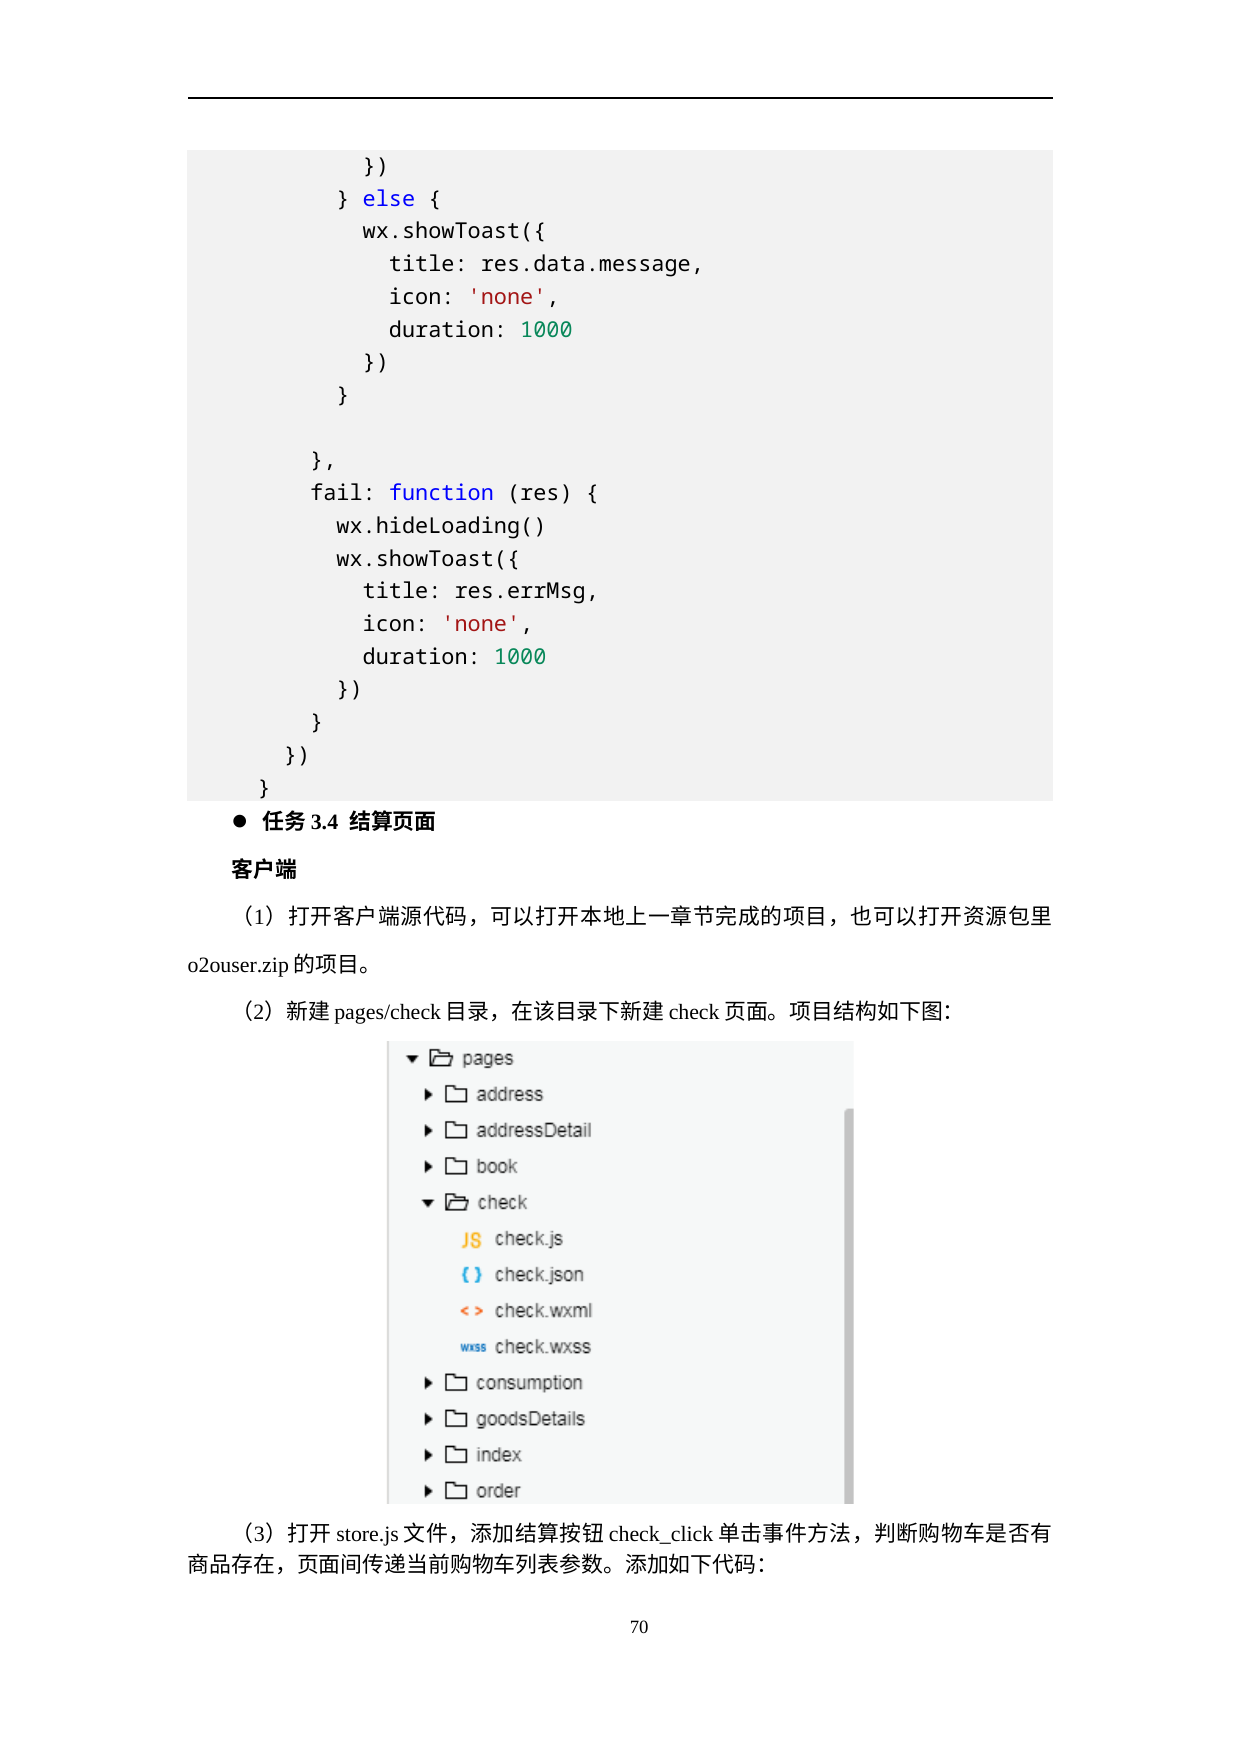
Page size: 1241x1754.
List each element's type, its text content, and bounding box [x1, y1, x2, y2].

text } [187, 706, 1053, 736]
text （2）新建pages/check目录，在该目录下新建check页面。项目结构如下图： [187, 994, 1053, 1026]
text wx.showToast({ [187, 215, 1053, 245]
text duration: 1000 [187, 641, 1053, 670]
text （3）打开store.js文件，添加结算按钮check_click单击事件方法，判断购物车是否有商品存在，页面间传递当前购物车列表参数。添加如下代码： [187, 1516, 1053, 1579]
text title: res.errMsg, [187, 575, 1053, 605]
text }) [187, 739, 1053, 768]
text } [187, 771, 1053, 801]
picture [386, 1041, 854, 1504]
text }, [187, 444, 1053, 474]
text icon: 'none', [187, 281, 1053, 311]
text }) [187, 346, 1053, 376]
subtitle 客户端 [187, 852, 1053, 883]
text }) [187, 150, 1053, 180]
text } else { [187, 183, 1053, 212]
text fail: function (res) { [187, 477, 1053, 507]
text wx.showToast({ [187, 542, 1053, 572]
text } [187, 379, 1053, 409]
text title: res.data.message, [187, 248, 1053, 278]
text icon: 'none', [187, 608, 1053, 638]
text wx.hideLoading() [187, 510, 1053, 539]
subtitle 任务3.4 结算页面 [187, 804, 1053, 836]
text duration: 1000 [187, 313, 1053, 343]
text （1）打开客户端源代码，可以打开本地上一章节完成的项目，也可以打开资源包里o2ouser.zip的项目。 [187, 899, 1053, 978]
text }) [187, 673, 1053, 703]
